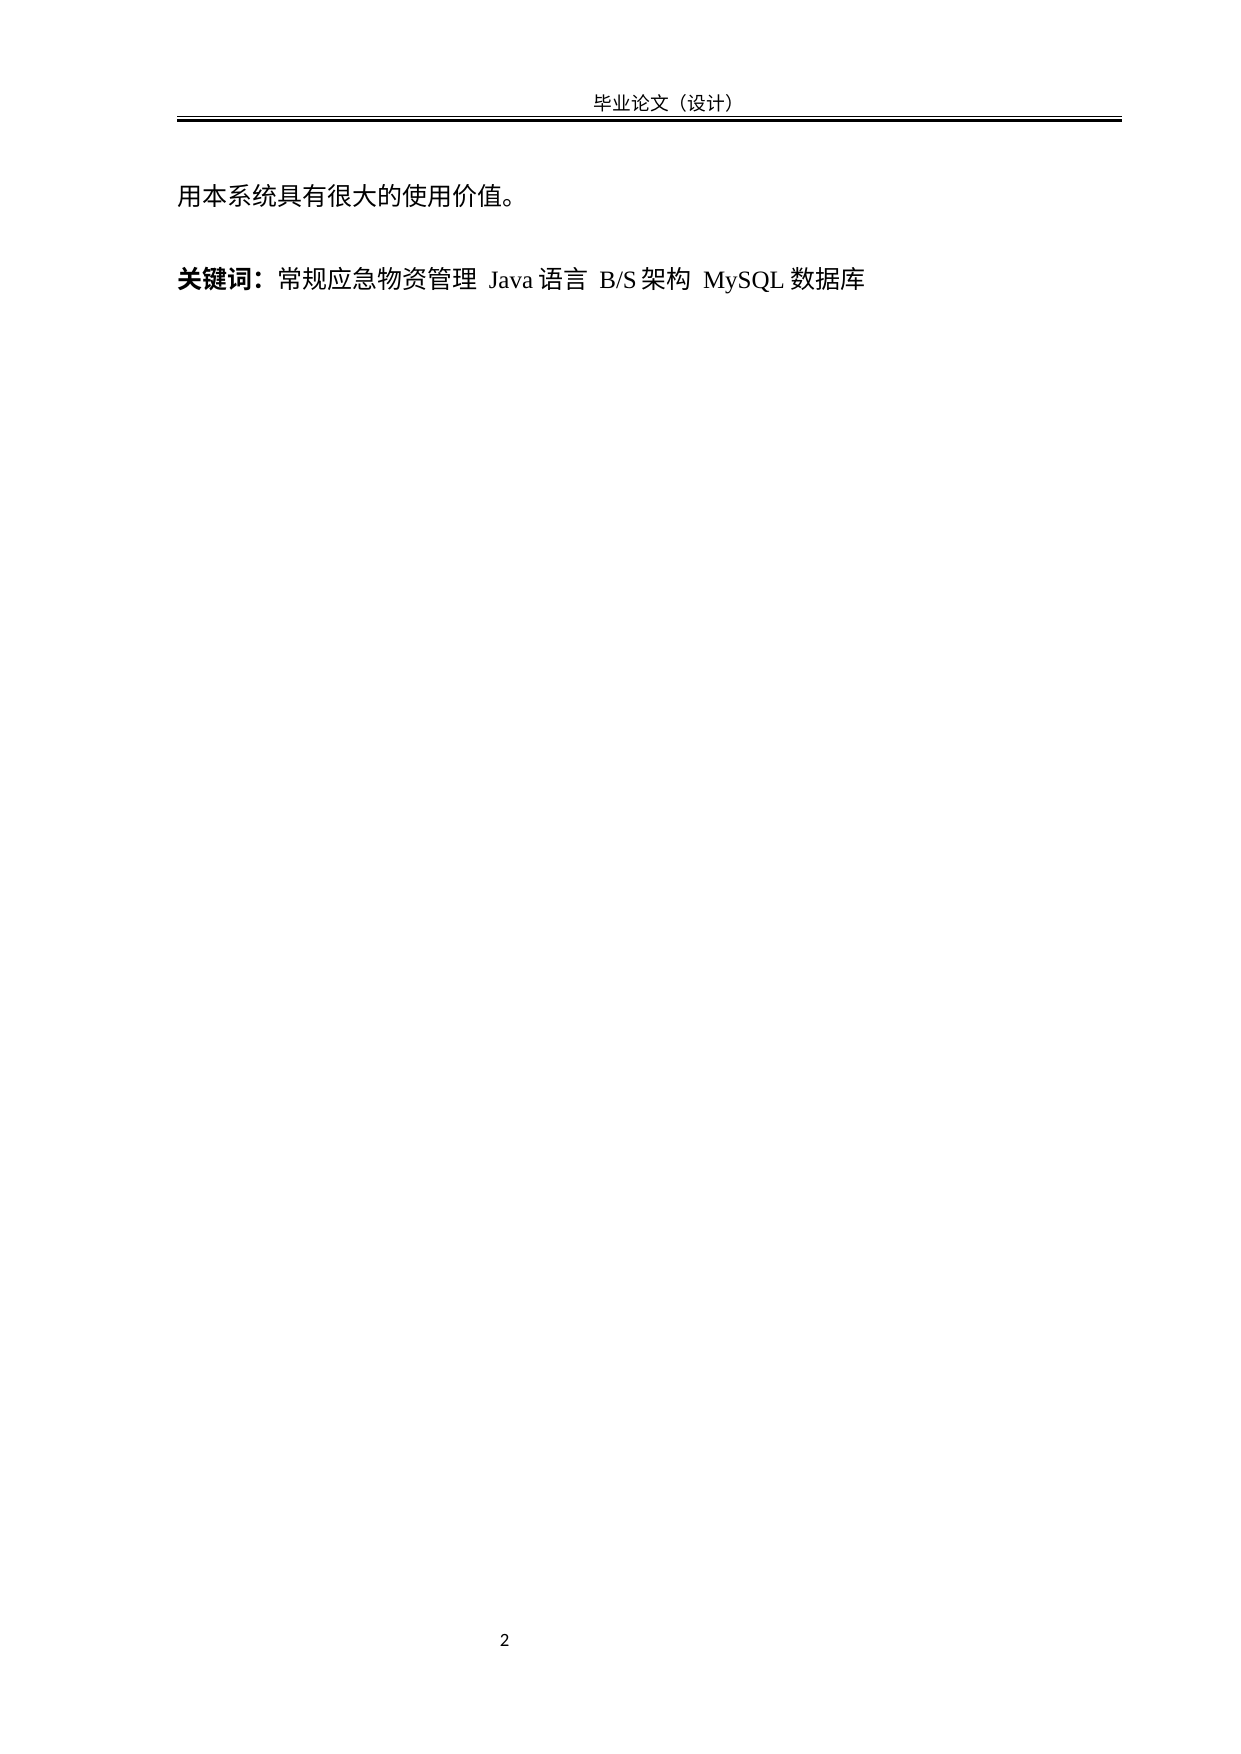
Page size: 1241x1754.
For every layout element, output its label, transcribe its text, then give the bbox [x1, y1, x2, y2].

text 关键词：常规应急物资管理 Java语言 B/S架构 MySQL数据库 [177, 245, 1122, 310]
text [177, 162, 1122, 227]
